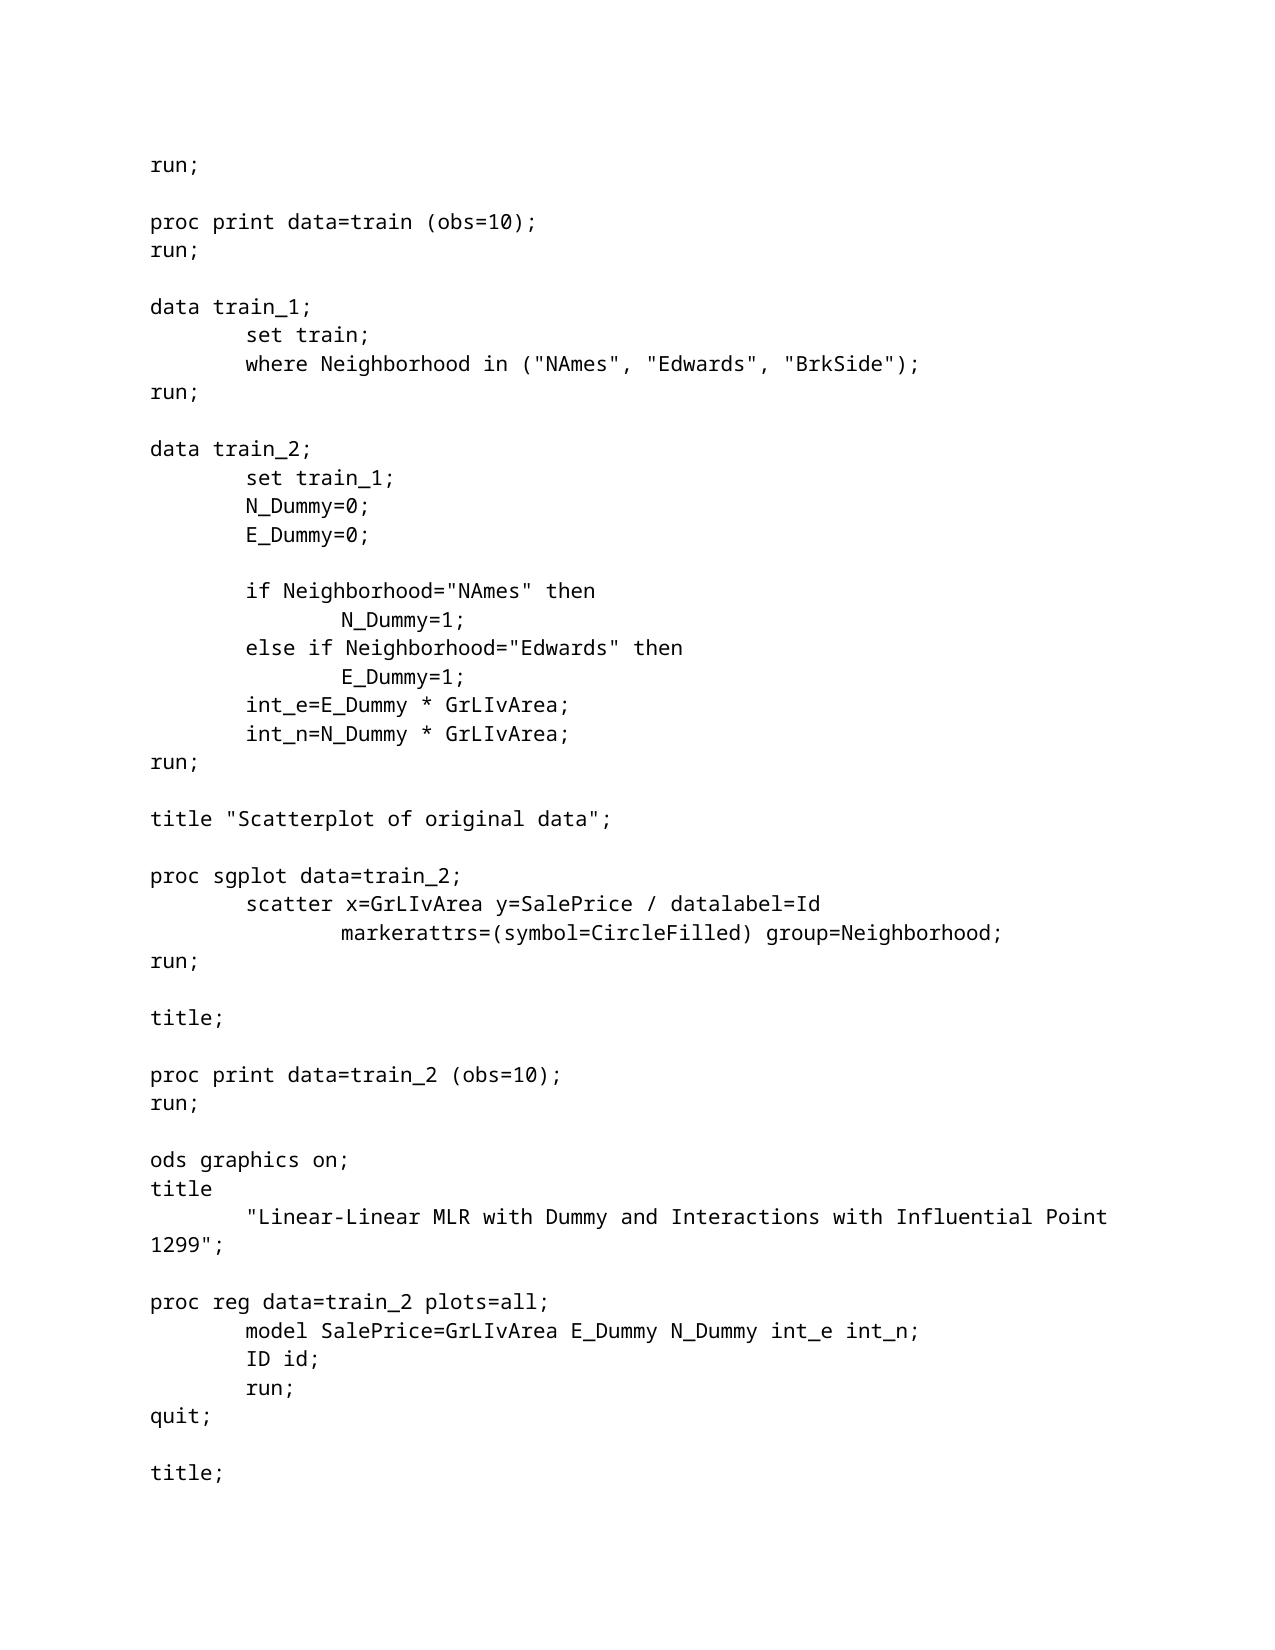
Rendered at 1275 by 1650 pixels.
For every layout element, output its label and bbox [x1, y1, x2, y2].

text [150, 150, 1125, 1487]
